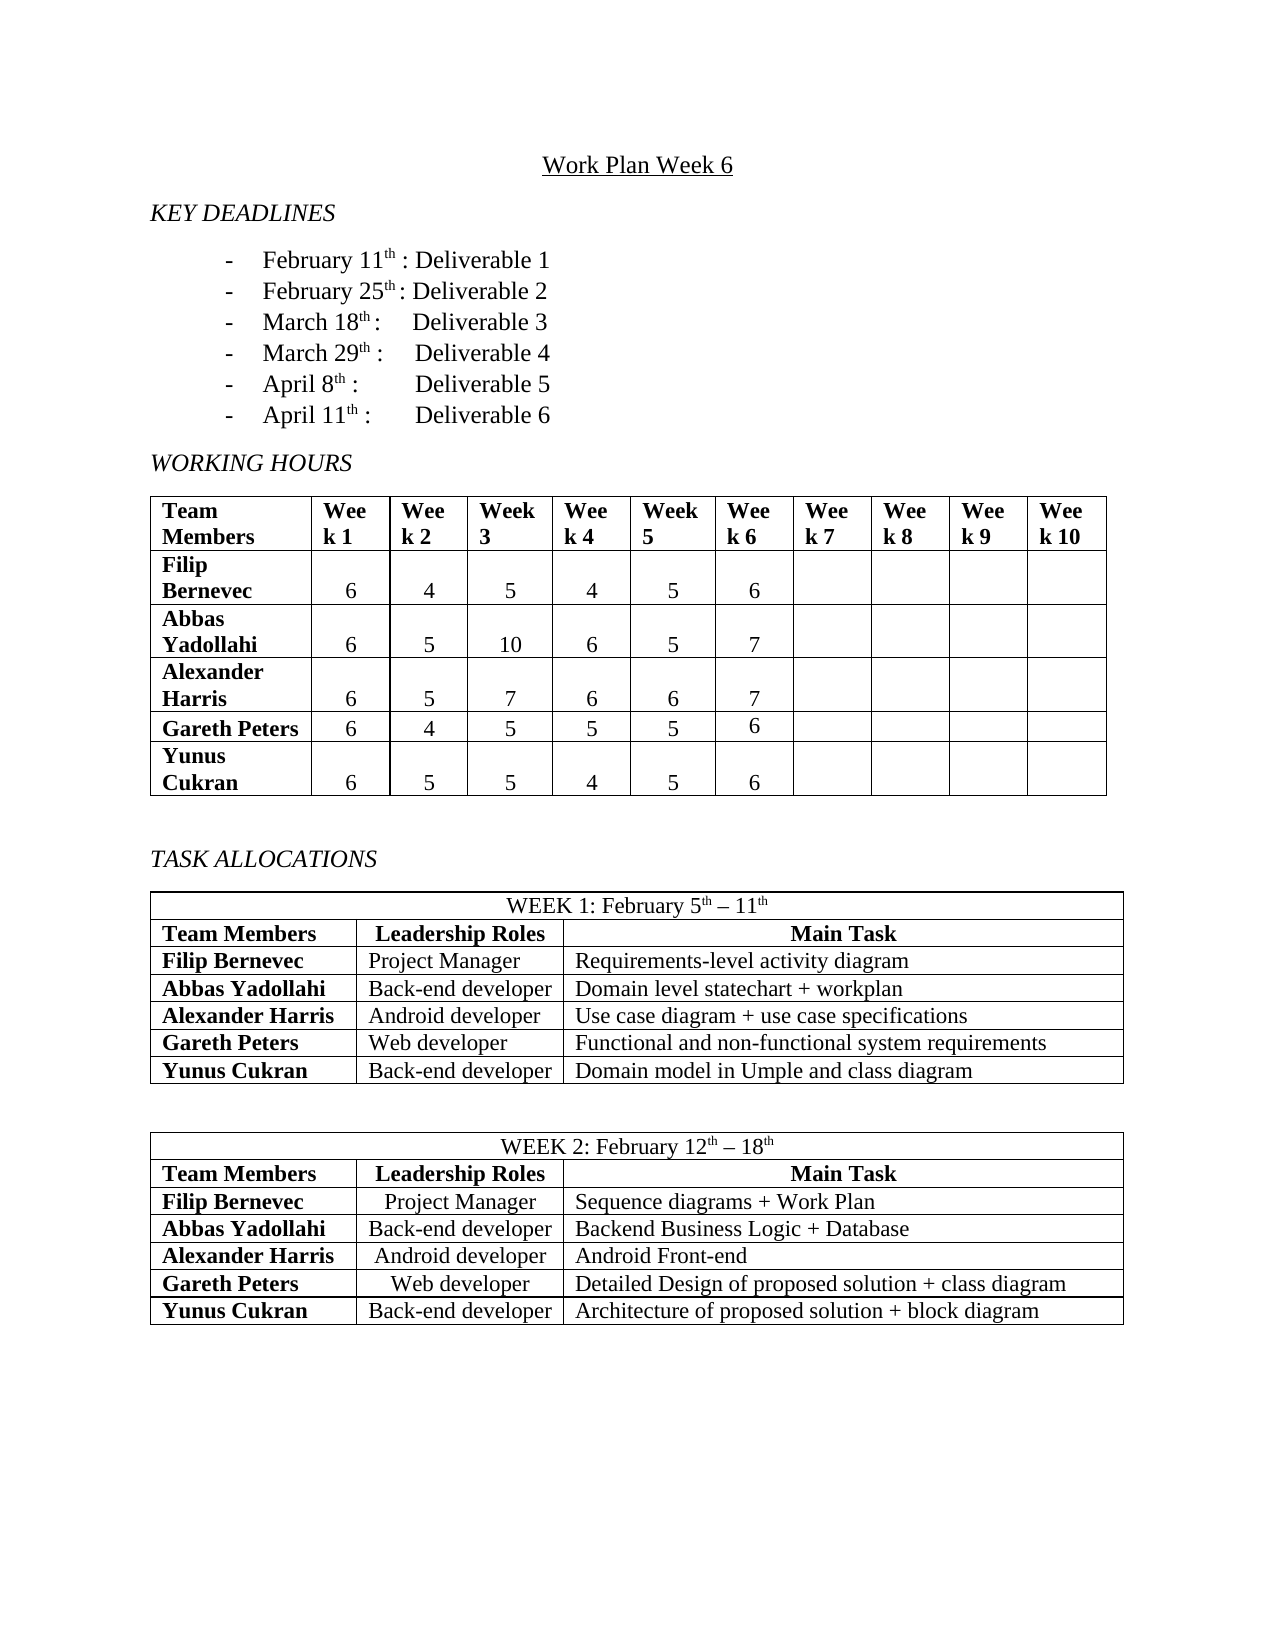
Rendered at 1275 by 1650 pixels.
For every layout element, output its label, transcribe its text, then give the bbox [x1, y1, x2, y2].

table_cell 5 [468, 712, 552, 741]
text TASK ALLOCATIONS [150, 844, 1125, 872]
table_cell Gareth Peters [151, 712, 311, 741]
list March 18th : Deliverable 3 [225, 307, 1125, 336]
list March 29th : Deliverable 4 [225, 338, 1125, 367]
table_cell Gareth Peters [151, 1270, 356, 1296]
table_cell Main Task [564, 920, 1123, 946]
table_cell [1028, 712, 1106, 741]
list April 11th : Deliverable 6 [225, 401, 1125, 429]
text WORKING HOURS [150, 448, 1125, 477]
table_cell Domain level statechart + workplan [564, 975, 1123, 1001]
table_cell [872, 605, 949, 657]
table_cell Back-end developer [357, 1298, 563, 1324]
table_header Week 4 [553, 497, 630, 550]
table_header WEEK 1: February 5th – 11th [151, 893, 1123, 919]
table_cell Filip Bernevec [151, 1188, 356, 1214]
table_cell [794, 658, 871, 711]
table_cell Filip Bernevec [151, 947, 356, 974]
table_header Week 10 [1028, 497, 1106, 550]
table_header Week 2 [391, 497, 467, 550]
table_cell Leadership Roles [357, 1160, 563, 1187]
table_cell Domain model in Umple and class diagram [564, 1057, 1123, 1083]
text KEY DEADLINES [150, 198, 1125, 226]
table_cell Back-end developer [357, 1057, 563, 1083]
table_cell 4 [553, 551, 630, 603]
list February 11th : Deliverable 1 [225, 245, 1125, 274]
table_header WEEK 2: February 12th – 18th [151, 1133, 1123, 1159]
table_cell Yunus Cukran [151, 1057, 356, 1083]
table_cell Leadership Roles [357, 920, 563, 946]
table_cell 5 [631, 551, 715, 603]
table_cell [1028, 605, 1106, 657]
table_cell [794, 551, 871, 603]
table_cell Project Manager [357, 1188, 563, 1214]
table_cell [950, 742, 1027, 795]
table_cell Detailed Design of proposed solution + class diagram [564, 1270, 1123, 1296]
table_cell Main Task [564, 1160, 1123, 1187]
table_cell 7 [716, 658, 793, 711]
table_cell 7 [716, 605, 793, 657]
list February 25th : Deliverable 2 [225, 276, 1125, 305]
table_cell Functional and non-functional system requirements [564, 1030, 1123, 1056]
table_cell 5 [631, 712, 715, 741]
table_cell Gareth Peters [151, 1030, 356, 1056]
table_cell 6 [553, 605, 630, 657]
table_cell [794, 742, 871, 795]
table_cell Abbas Yadollahi [151, 605, 311, 657]
table_cell [950, 605, 1027, 657]
table_cell 6 [716, 742, 793, 795]
table_header Week 8 [872, 497, 949, 550]
table_header Week 5 [631, 497, 715, 550]
table_cell [1028, 551, 1106, 603]
text Work Plan Week 6 [150, 150, 1125, 179]
table_cell Requirements-level activity diagram [564, 947, 1123, 974]
table_header Week 3 [468, 497, 552, 550]
table_cell 5 [391, 742, 467, 795]
list April 8th : Deliverable 5 [225, 369, 1125, 398]
table_header Week 9 [950, 497, 1027, 550]
table_cell 6 [553, 658, 630, 711]
table_cell 5 [468, 742, 552, 795]
table_cell Back-end developer [357, 975, 563, 1001]
table_cell 5 [468, 551, 552, 603]
table_cell Use case diagram + use case specifications [564, 1002, 1123, 1028]
table_cell Alexander Harris [151, 1243, 356, 1269]
table_cell 5 [391, 658, 467, 711]
table_cell 6 [312, 742, 389, 795]
table_cell Abbas Yadollahi [151, 975, 356, 1001]
table_cell Yunus Cukran [151, 1298, 356, 1324]
table_header Week 6 [716, 497, 793, 550]
table_cell 4 [553, 742, 630, 795]
table_cell Filip Bernevec [151, 551, 311, 603]
table_header Week 7 [794, 497, 871, 550]
table_cell Team Members [151, 920, 356, 946]
table_header Week 1 [312, 497, 389, 550]
table_cell Android Front-end [564, 1243, 1123, 1269]
table_cell Alexander Harris [151, 658, 311, 711]
table_cell [950, 658, 1027, 711]
table_cell [950, 712, 1027, 741]
table_cell [794, 712, 871, 741]
table_cell 6 [716, 712, 793, 741]
table_cell 4 [391, 551, 467, 603]
table_cell 6 [716, 551, 793, 603]
table_cell [950, 551, 1027, 603]
table_cell Android developer [357, 1243, 563, 1269]
table_cell 5 [631, 605, 715, 657]
table_cell 10 [468, 605, 552, 657]
table_cell Android developer [357, 1002, 563, 1028]
table_cell Abbas Yadollahi [151, 1215, 356, 1242]
table_cell 6 [312, 605, 389, 657]
table_cell Project Manager [357, 947, 563, 974]
table_cell [872, 658, 949, 711]
table_cell [872, 712, 949, 741]
table_cell Backend Business Logic + Database [564, 1215, 1123, 1242]
table_cell [872, 742, 949, 795]
table_cell 5 [631, 742, 715, 795]
table_cell Back-end developer [357, 1215, 563, 1242]
table_cell 4 [391, 712, 467, 741]
table_cell [1028, 742, 1106, 795]
table_cell 7 [468, 658, 552, 711]
table_cell Sequence diagrams + Work Plan [564, 1188, 1123, 1214]
table_cell 6 [312, 658, 389, 711]
table_cell Architecture of proposed solution + block diagram [564, 1298, 1123, 1324]
table_cell 6 [312, 712, 389, 741]
table_cell [872, 551, 949, 603]
table_cell 6 [312, 551, 389, 603]
table_cell 6 [631, 658, 715, 711]
table_cell [1028, 658, 1106, 711]
table_cell Yunus Cukran [151, 742, 311, 795]
table_cell 5 [391, 605, 467, 657]
table_cell Alexander Harris [151, 1002, 356, 1028]
table_cell 5 [553, 712, 630, 741]
table_cell Web developer [357, 1270, 563, 1296]
table_cell Team Members [151, 1160, 356, 1187]
table_header Team Members [151, 497, 311, 550]
table_cell [794, 605, 871, 657]
table_cell Web developer [357, 1030, 563, 1056]
